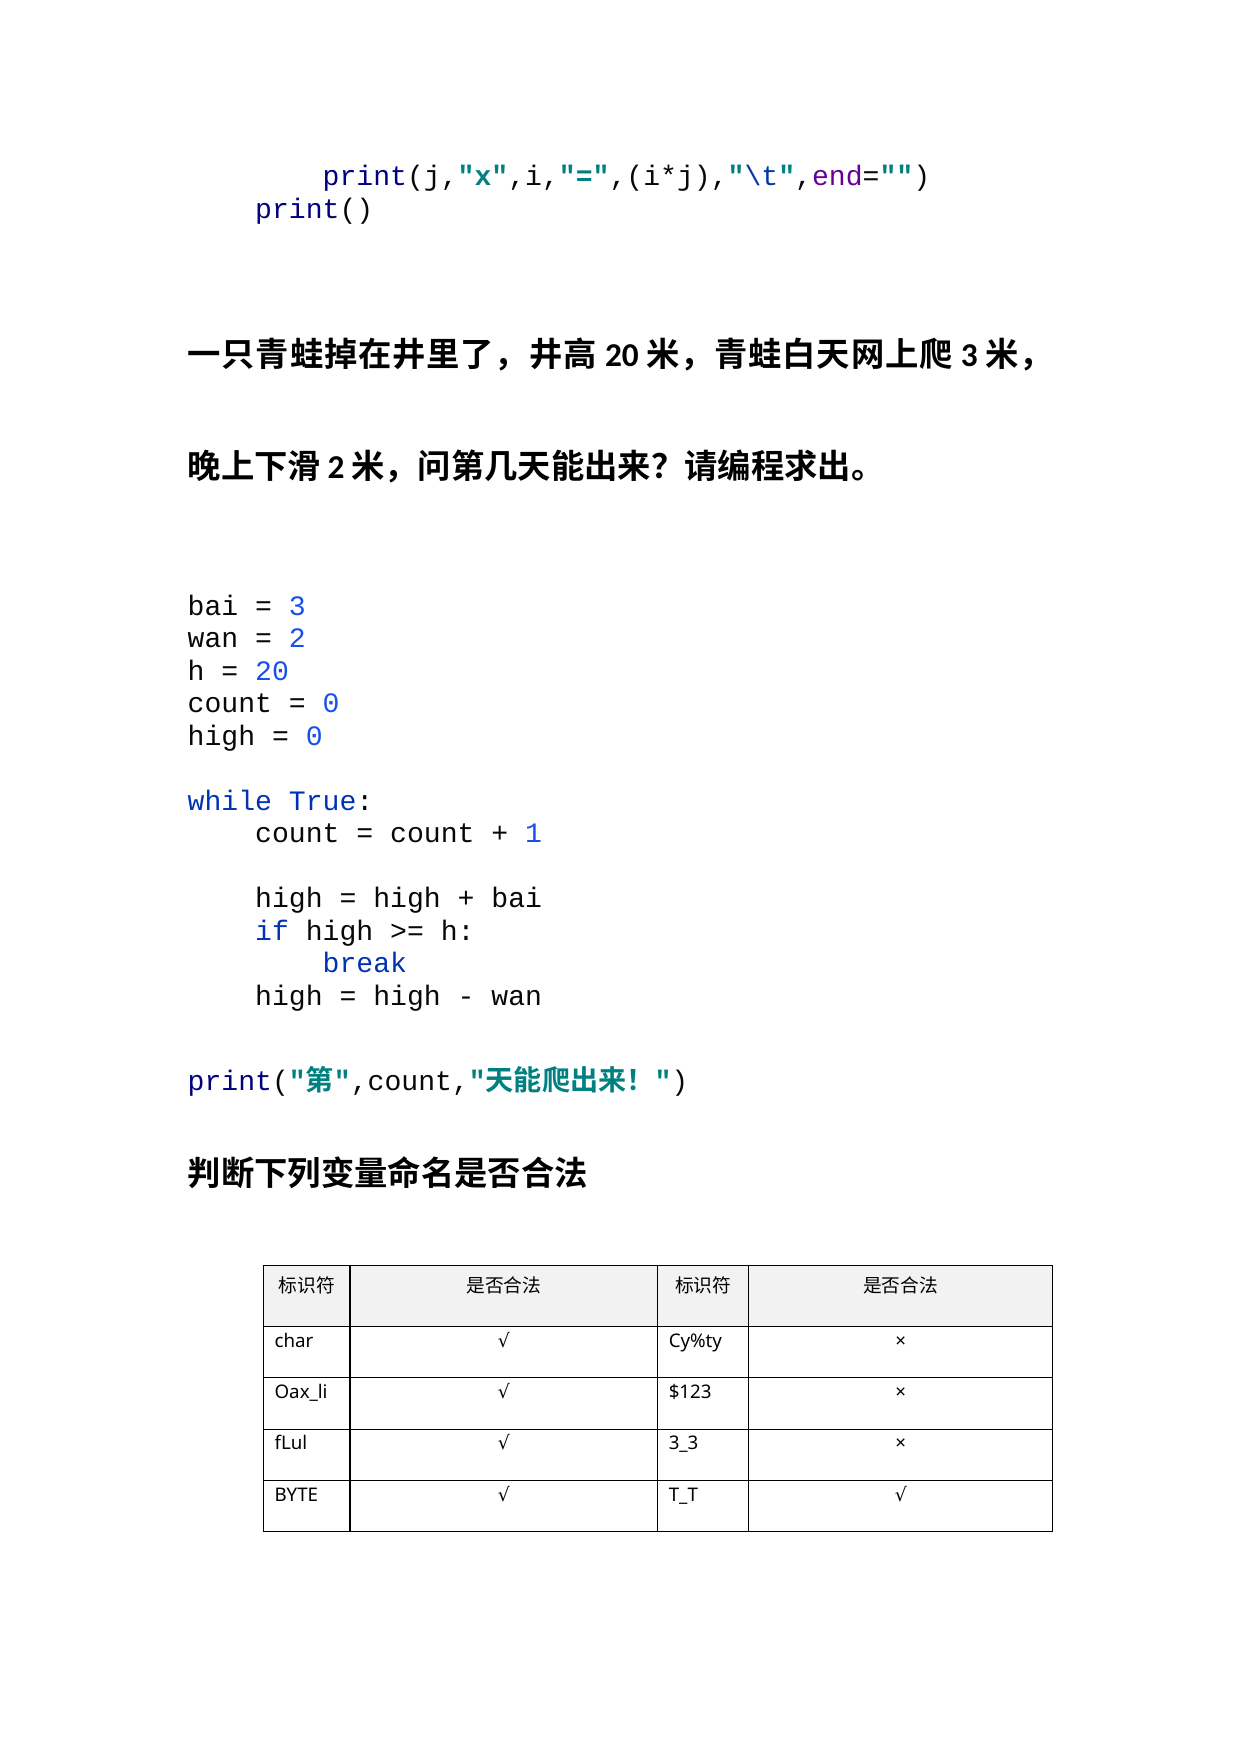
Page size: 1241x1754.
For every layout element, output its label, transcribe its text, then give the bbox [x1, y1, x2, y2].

table_header 标识符 [264, 1266, 349, 1326]
table_cell T_T [658, 1481, 748, 1531]
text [187, 162, 1053, 227]
table_cell × [749, 1327, 1052, 1377]
table_cell √ [351, 1327, 657, 1377]
table_cell √ [351, 1378, 657, 1428]
table_cell $123 [658, 1378, 748, 1428]
table_cell × [749, 1378, 1052, 1428]
subtitle 一只青蛙掉在井里了，井高20米，青蛙白天网上爬3米，晚上下滑2米，问第几天能出来？请编程求出。 [187, 319, 1053, 496]
table_header 标识符 [658, 1266, 748, 1326]
table_cell 3_3 [658, 1430, 748, 1480]
subtitle 判断下列变量命名是否合法 [187, 1138, 1053, 1203]
table_cell √ [351, 1430, 657, 1480]
table_cell Cy%ty [658, 1327, 748, 1377]
table_cell char [264, 1327, 349, 1377]
table_cell √ [351, 1481, 657, 1531]
table_cell × [749, 1430, 1052, 1480]
table_cell BYTE [264, 1481, 349, 1531]
table_header 是否合法 [351, 1266, 657, 1326]
table_header 是否合法 [749, 1266, 1052, 1326]
text bai = 3 wan = 2 h = 20 count = 0 high = 0 while True: count = count + 1 high = high + bai if high >= h: break high = high - wan print("第",count,"天能爬出来！") [187, 591, 1053, 1111]
table_cell √ [749, 1481, 1052, 1531]
table_cell Oax_li [264, 1378, 349, 1428]
table_cell fLul [264, 1430, 349, 1480]
